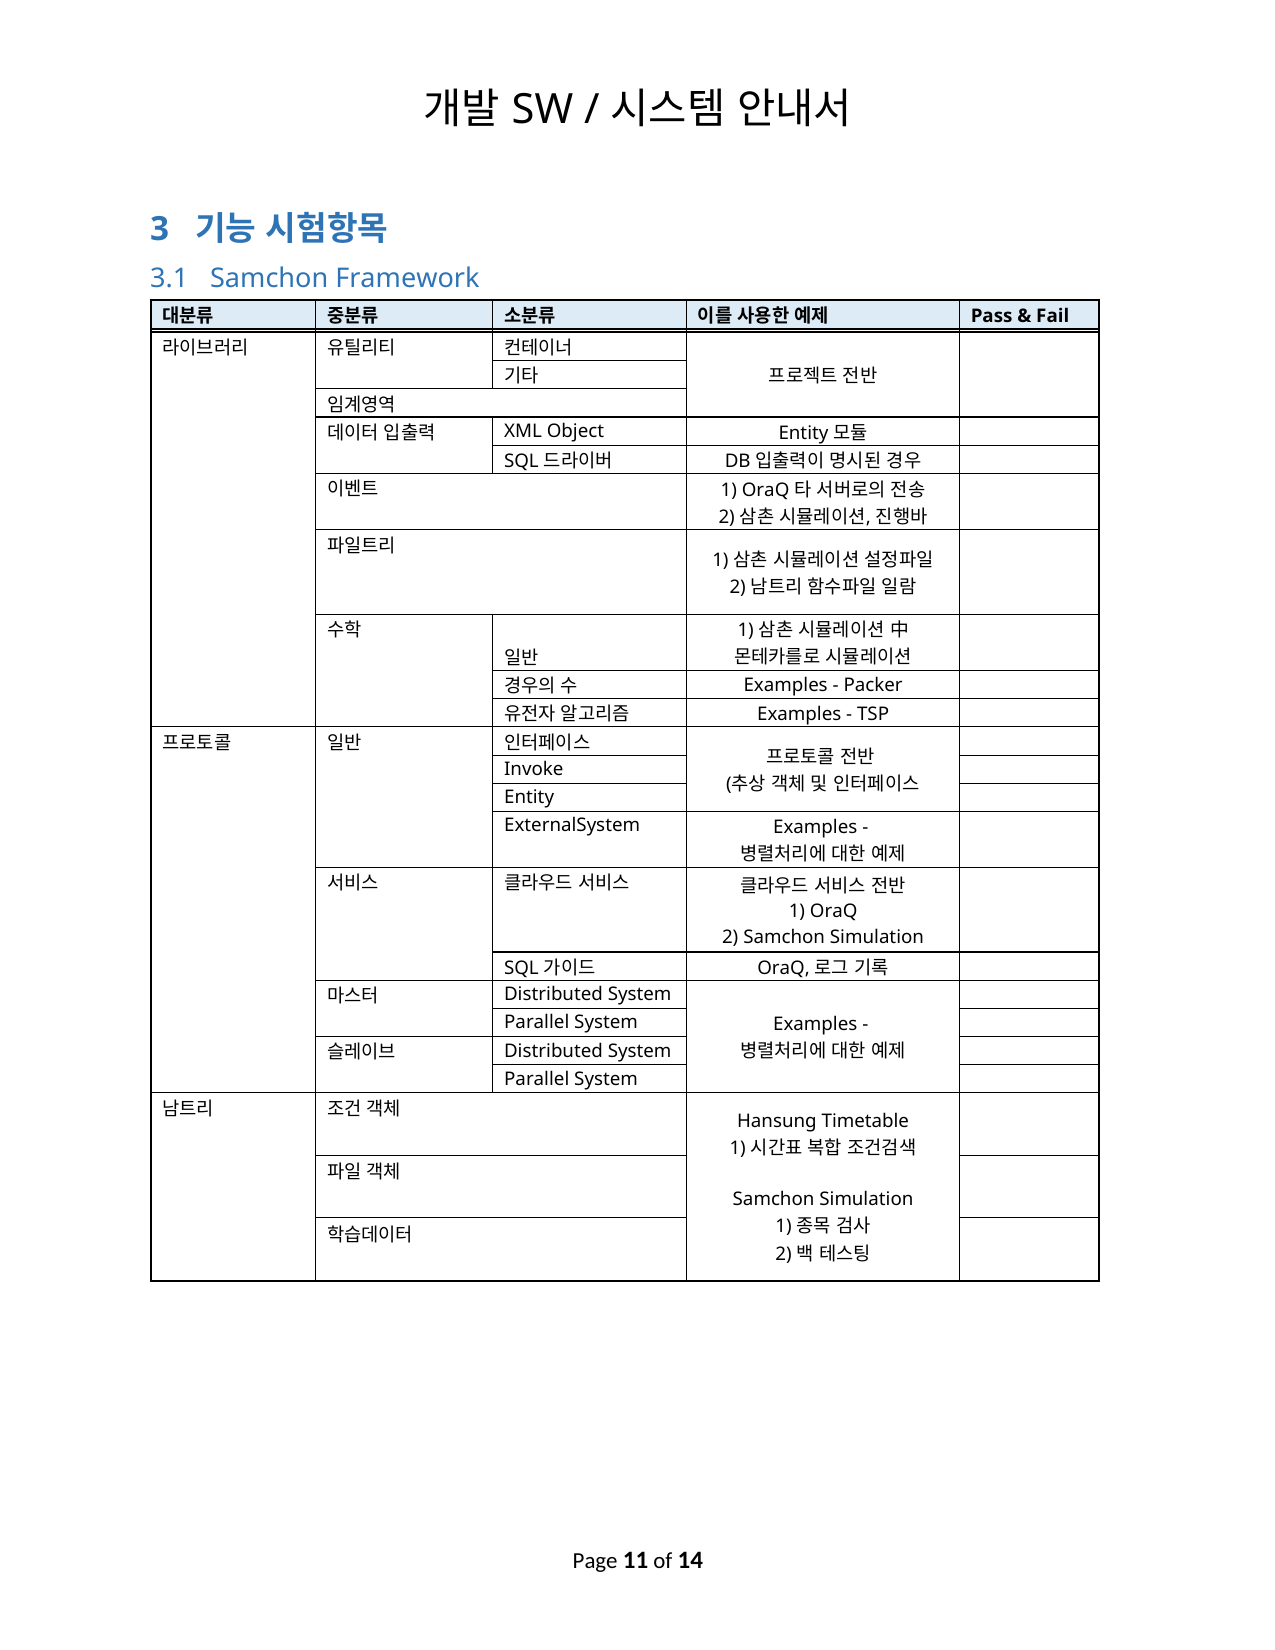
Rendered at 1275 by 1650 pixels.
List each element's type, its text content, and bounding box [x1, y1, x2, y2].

table_cell [960, 474, 1098, 529]
table_cell [960, 868, 1098, 951]
table_cell [960, 1037, 1098, 1064]
subtitle 기능 시험항목 [150, 202, 1125, 251]
table_cell 수학 [316, 615, 492, 726]
table_cell [960, 727, 1098, 754]
table_cell [960, 1065, 1098, 1092]
table_header 소분류 [493, 301, 686, 328]
table_cell 마스터 [316, 981, 492, 1036]
table_cell Entity 모듈 [687, 418, 959, 445]
table_cell 학습데이터 [316, 1218, 686, 1279]
table_cell ExternalSystem [493, 812, 686, 867]
table_cell [960, 1093, 1098, 1154]
table_cell [960, 446, 1098, 473]
table_cell OraQ, 로그 기록 [687, 953, 959, 979]
table_header 이를 사용한 예제 [687, 301, 959, 328]
table_header 중분류 [316, 301, 492, 328]
table_cell [960, 981, 1098, 1008]
table_cell 남트리 [152, 1093, 315, 1279]
table_cell [960, 530, 1098, 613]
table_cell [960, 1009, 1098, 1036]
table_cell 이벤트 [316, 474, 686, 529]
table_cell 데이터 입출력 [316, 418, 492, 473]
table_cell [960, 953, 1098, 979]
table_cell [960, 756, 1098, 783]
table_cell 슬레이브 [316, 1037, 492, 1092]
table_cell 임계영역 [316, 389, 686, 416]
table_cell 서비스 [316, 868, 492, 979]
table_header Pass & Fail [960, 301, 1098, 328]
table_cell 유전자 알고리즘 [493, 699, 686, 726]
table_cell 1) 삼촌 시뮬레이션 설정파일 2) 남트리 함수파일 일람 [687, 530, 959, 613]
table_cell 1) OraQ 타 서버로의 전송 2) 삼촌 시뮬레이션, 진행바 [687, 474, 959, 529]
table_cell 라이브러리 [152, 333, 315, 726]
table_cell [960, 699, 1098, 726]
table_cell SQL 가이드 [493, 953, 686, 979]
table_cell 파일 객체 [316, 1156, 686, 1217]
table_cell Distributed System [493, 981, 686, 1008]
subtitle Samchon Framework [150, 259, 1125, 296]
table_cell 일반 [316, 727, 492, 867]
table_cell 프로젝트 전반 [687, 333, 959, 416]
table_cell [960, 615, 1098, 670]
table_cell Distributed System [493, 1037, 686, 1064]
table_cell 클라우드 서비스 전반 1) OraQ 2) Samchon Simulation [687, 868, 959, 951]
table_cell [960, 333, 1098, 416]
table_cell Examples - 병렬처리에 대한 예제 [687, 812, 959, 867]
table_cell Parallel System [493, 1009, 686, 1036]
table_cell 기타 [493, 361, 686, 388]
table_cell Examples - TSP [687, 699, 959, 726]
table_cell SQL 드라이버 [493, 446, 686, 473]
table_cell 일반 [493, 615, 686, 670]
table_cell 유틸리티 [316, 333, 492, 388]
table_cell 컨테이너 [493, 333, 686, 360]
table_cell [960, 1156, 1098, 1217]
table_cell 파일트리 [316, 530, 686, 613]
table_cell 인터페이스 [493, 727, 686, 754]
table_cell Invoke [493, 756, 686, 783]
table_cell DB 입출력이 명시된 경우 [687, 446, 959, 473]
table_cell 클라우드 서비스 [493, 868, 686, 951]
table_cell Hansung Timetable 1) 시간표 복합 조건검색 Samchon Simulation 1) 종목 검사 2) 백 테스팅 [687, 1093, 959, 1279]
table_cell 프로토콜 [152, 727, 315, 1092]
table_cell Examples - 병렬처리에 대한 예제 [687, 981, 959, 1092]
table_cell [960, 671, 1098, 698]
table_cell Examples - Packer [687, 671, 959, 698]
table_cell Entity [493, 784, 686, 811]
table_header 대분류 [152, 301, 315, 328]
table_cell 경우의 수 [493, 671, 686, 698]
table_cell [960, 812, 1098, 867]
table_cell XML Object [493, 418, 686, 445]
table_cell Parallel System [493, 1065, 686, 1092]
table_cell [960, 418, 1098, 445]
table_cell 1) 삼촌 시뮬레이션 中 몬테카를로 시뮬레이션 [687, 615, 959, 670]
table_cell 프로토콜 전반 (추상 객체 및 인터페이스 [687, 727, 959, 811]
table_cell 조건 객체 [316, 1093, 686, 1154]
table_cell [960, 1218, 1098, 1279]
table_cell [960, 784, 1098, 811]
